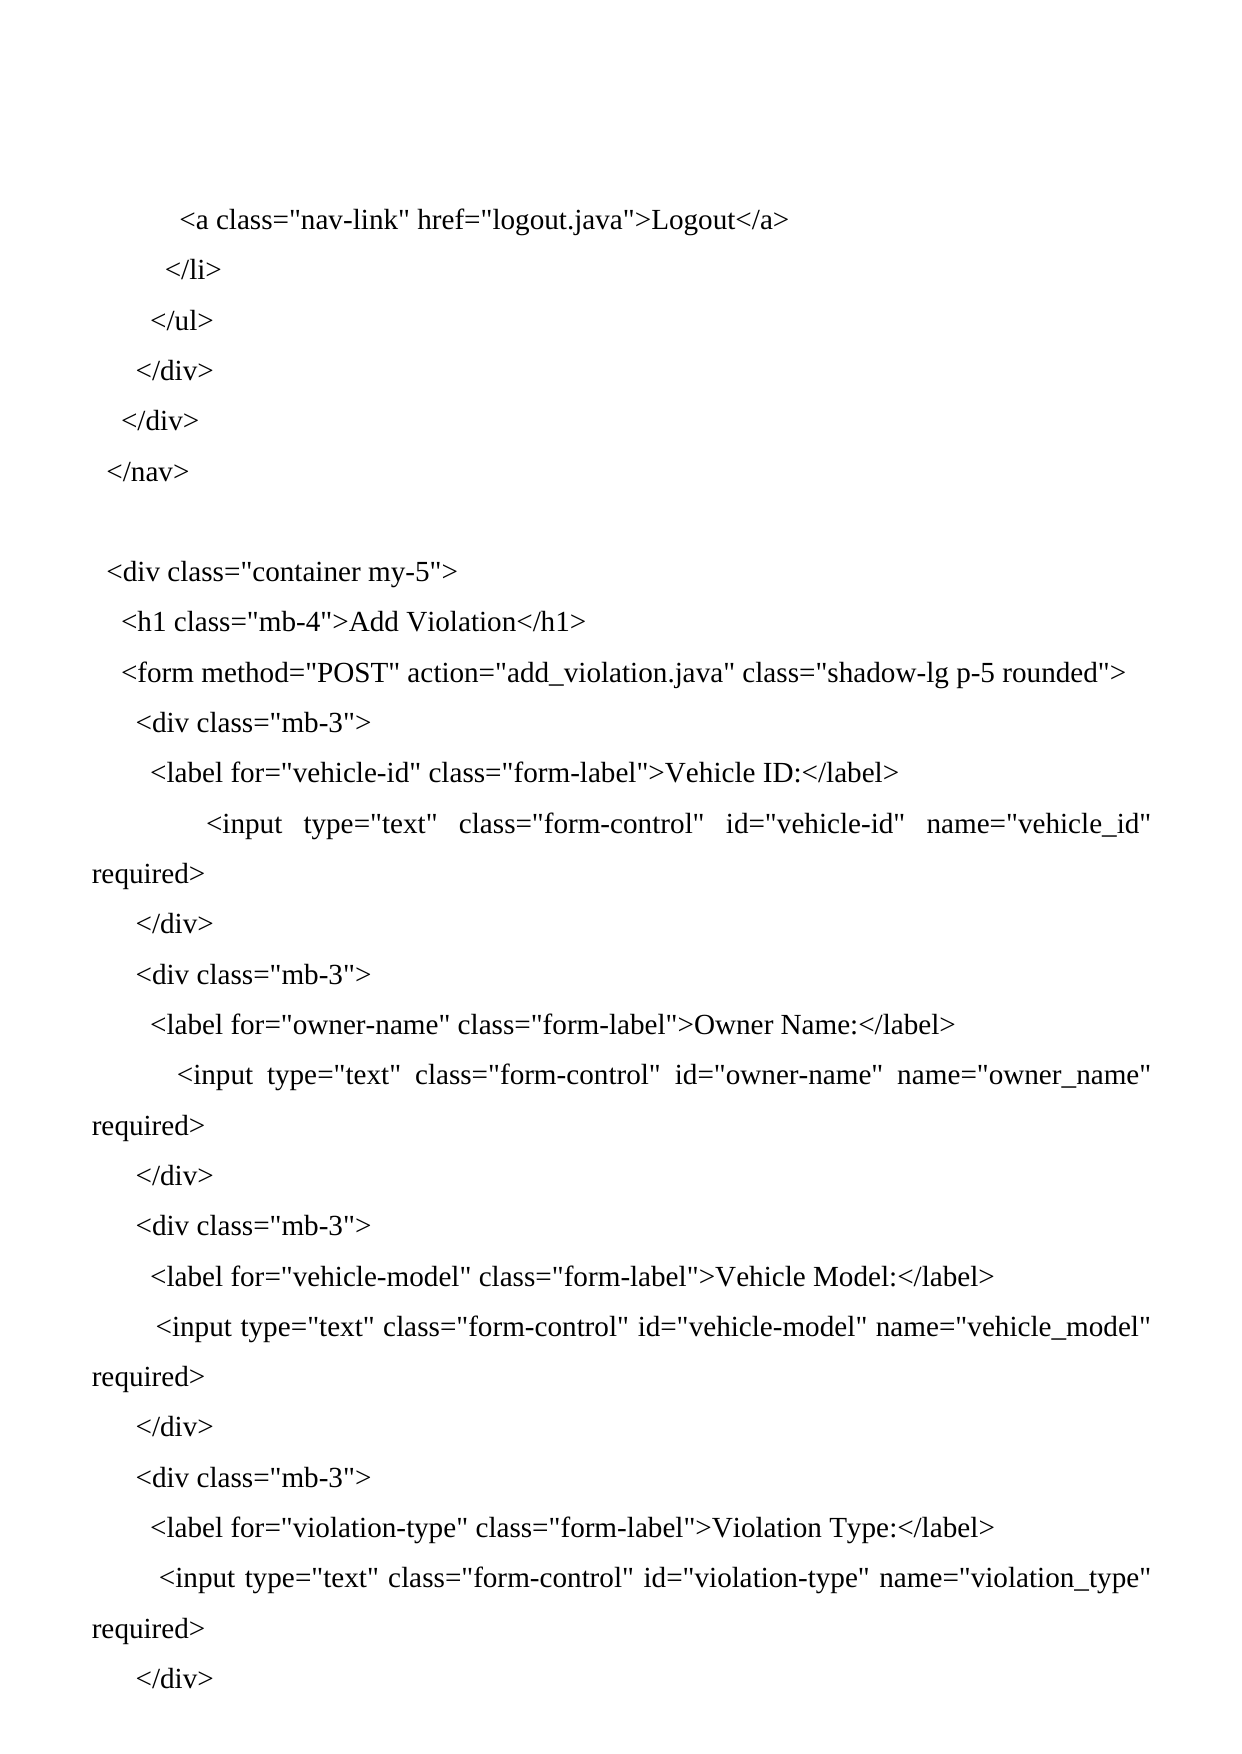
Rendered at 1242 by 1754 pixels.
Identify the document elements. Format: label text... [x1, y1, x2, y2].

text <div class="container my-5"> [92, 554, 1152, 588]
text </div> [92, 403, 1152, 437]
text <label for="owner-name" class="form-label">Owner Name:</label> [92, 1007, 1152, 1041]
text </div> [92, 353, 1152, 387]
text </ul> [92, 303, 1152, 336]
text <h1 class="mb-4">Add Violation</h1> [92, 604, 1152, 638]
text <form method="POST" action="add_violation.java" class="shadow-lg p-5 rounded"> [92, 655, 1152, 688]
text <div class="mb-3"> [92, 1460, 1152, 1493]
text <label for="vehicle-id" class="form-label">Vehicle ID:</label> [92, 756, 1152, 789]
text <label for="violation-type" class="form-label">Violation Type:</label> [92, 1510, 1152, 1544]
text <div class="mb-3"> [92, 957, 1152, 990]
text <input type="text" class="form-control" id="vehicle-model" name="vehicle_model" required> [92, 1309, 1152, 1393]
text </div> [92, 1158, 1152, 1192]
text </nav> [92, 454, 1152, 487]
text <div class="mb-3"> [92, 705, 1152, 739]
text </div> [92, 906, 1152, 940]
text </div> [92, 1409, 1152, 1443]
text <input type="text" class="form-control" id="owner-name" name="owner_name" required> [92, 1057, 1152, 1141]
text <a class="nav-link" href="logout.java">Logout</a> [92, 202, 1152, 236]
text <input type="text" class="form-control" id="vehicle-id" name="vehicle_id" required> [92, 806, 1152, 890]
text </li> [92, 252, 1152, 286]
text <input type="text" class="form-control" id="violation-type" name="violation_type" required> [92, 1561, 1152, 1644]
text </div> [92, 1661, 1152, 1695]
text <label for="vehicle-model" class="form-label">Vehicle Model:</label> [92, 1259, 1152, 1292]
text <div class="mb-3"> [92, 1208, 1152, 1242]
